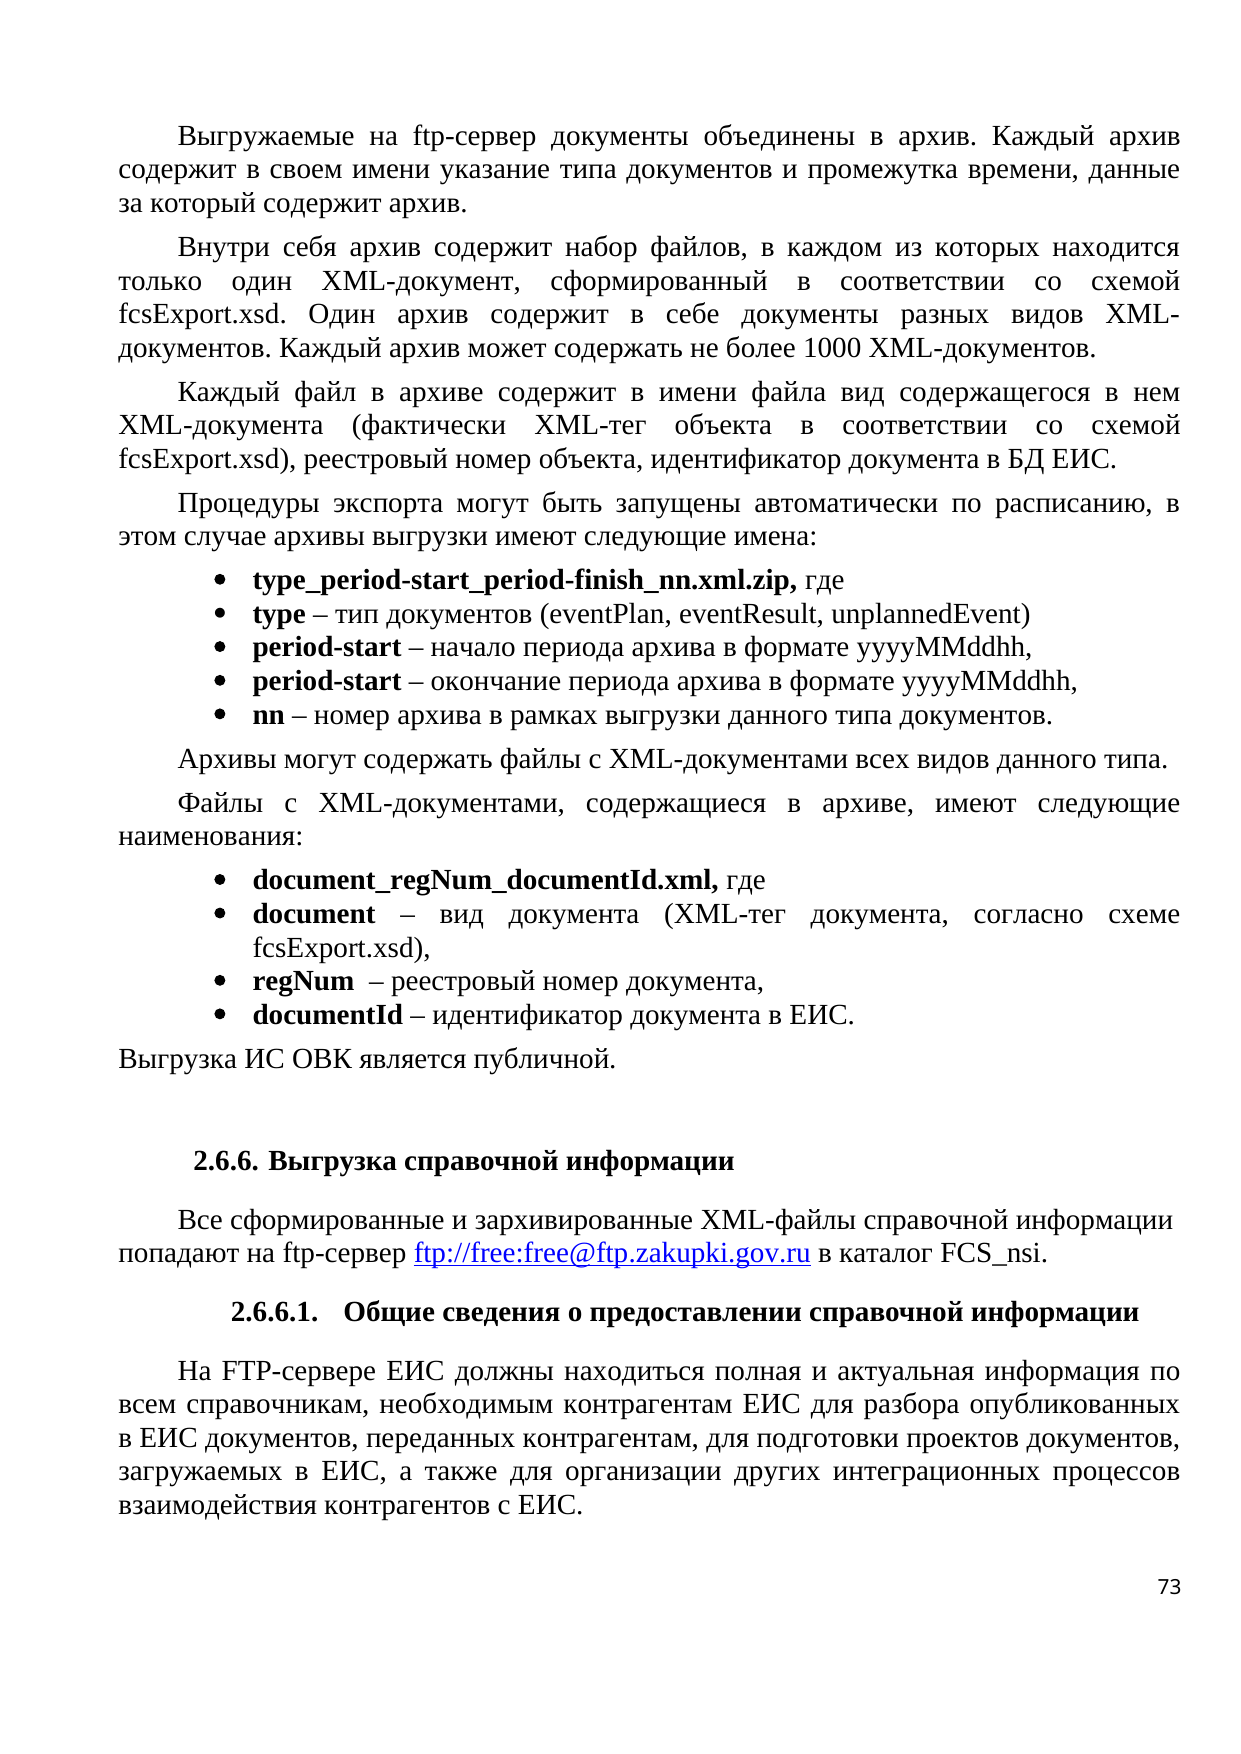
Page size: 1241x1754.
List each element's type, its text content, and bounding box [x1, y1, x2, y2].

subtitle Выгрузка справочной информации [193, 1143, 1181, 1177]
list document – вид документа (XML-тег документа, согласно схеме fcsExport.xsd), [215, 896, 1181, 963]
list period-start – начало периода архива в формате yyyyMMddhh, [215, 629, 1181, 663]
subtitle Общие сведения о предоставлении справочной информации [231, 1294, 1181, 1328]
text Архивы могут содержать файлы с XML-документами всех видов данного типа. [118, 741, 1181, 774]
text Каждый файл в архиве содержит в имени файла вид содержащегося в нем XML-документа (фактически XML-тег объекта в соответствии со схемой fcsExport.xsd), реестровый номер объекта, идентификатор документа в БД ЕИС. [118, 374, 1181, 474]
list type_period-start_period-finish_nn.xml.zip, где [215, 562, 1181, 596]
list regNum – реестровый номер документа, [215, 963, 1181, 997]
text Файлы c XML-документами, содержащиеся в архиве, имеют следующие наименования: [118, 785, 1181, 852]
text На FTP-сервере ЕИС должны находиться полная и актуальная информация по всем справочникам, необходимым контрагентам ЕИС для разбора опубликованных в ЕИС документов, переданных контрагентам, для подготовки проектов документов, загружаемых в ЕИС, а также для организации других интеграционных процессов взаимодействия контрагентов с ЕИС. [118, 1353, 1181, 1520]
list nn – номер архива в рамках выгрузки данного типа документов. [215, 697, 1181, 731]
list documentId – идентификатор документа в ЕИС. [215, 997, 1181, 1031]
text Все сформированные и зархивированные XML-файлы справочной информации попадают на ftp-сервер ftp://free:free@ftp.zakupki.gov.ru в каталог FCS_nsi. [118, 1202, 1181, 1269]
text Внутри себя архив содержит набор файлов, в каждом из которых находится только один XML-документ, сформированный в соответствии со схемой fcsExport.xsd. Один архив содержит в себе документы разных видов XML-документов. Каждый архив может содержать не более 1000 XML-документов. [118, 229, 1181, 363]
list type – тип документов (eventPlan, eventResult, unplannedEvent) [215, 596, 1181, 629]
text Процедуры экспорта могут быть запущены автоматически по расписанию, в этом случае архивы выгрузки имеют следующие имена: [118, 485, 1181, 552]
list period-start – окончание периода архива в формате yyyyMMddhh, [215, 663, 1181, 697]
list document_regNum_documentId.xml, где [215, 862, 1181, 896]
text Выгружаемые на ftp-сервер документы объединены в архив. Каждый архив содержит в своем имени указание типа документов и промежутка времени, данные за который содержит архив. [118, 118, 1181, 219]
text Выгрузка ИС ОВК является публичной. [118, 1041, 1181, 1074]
